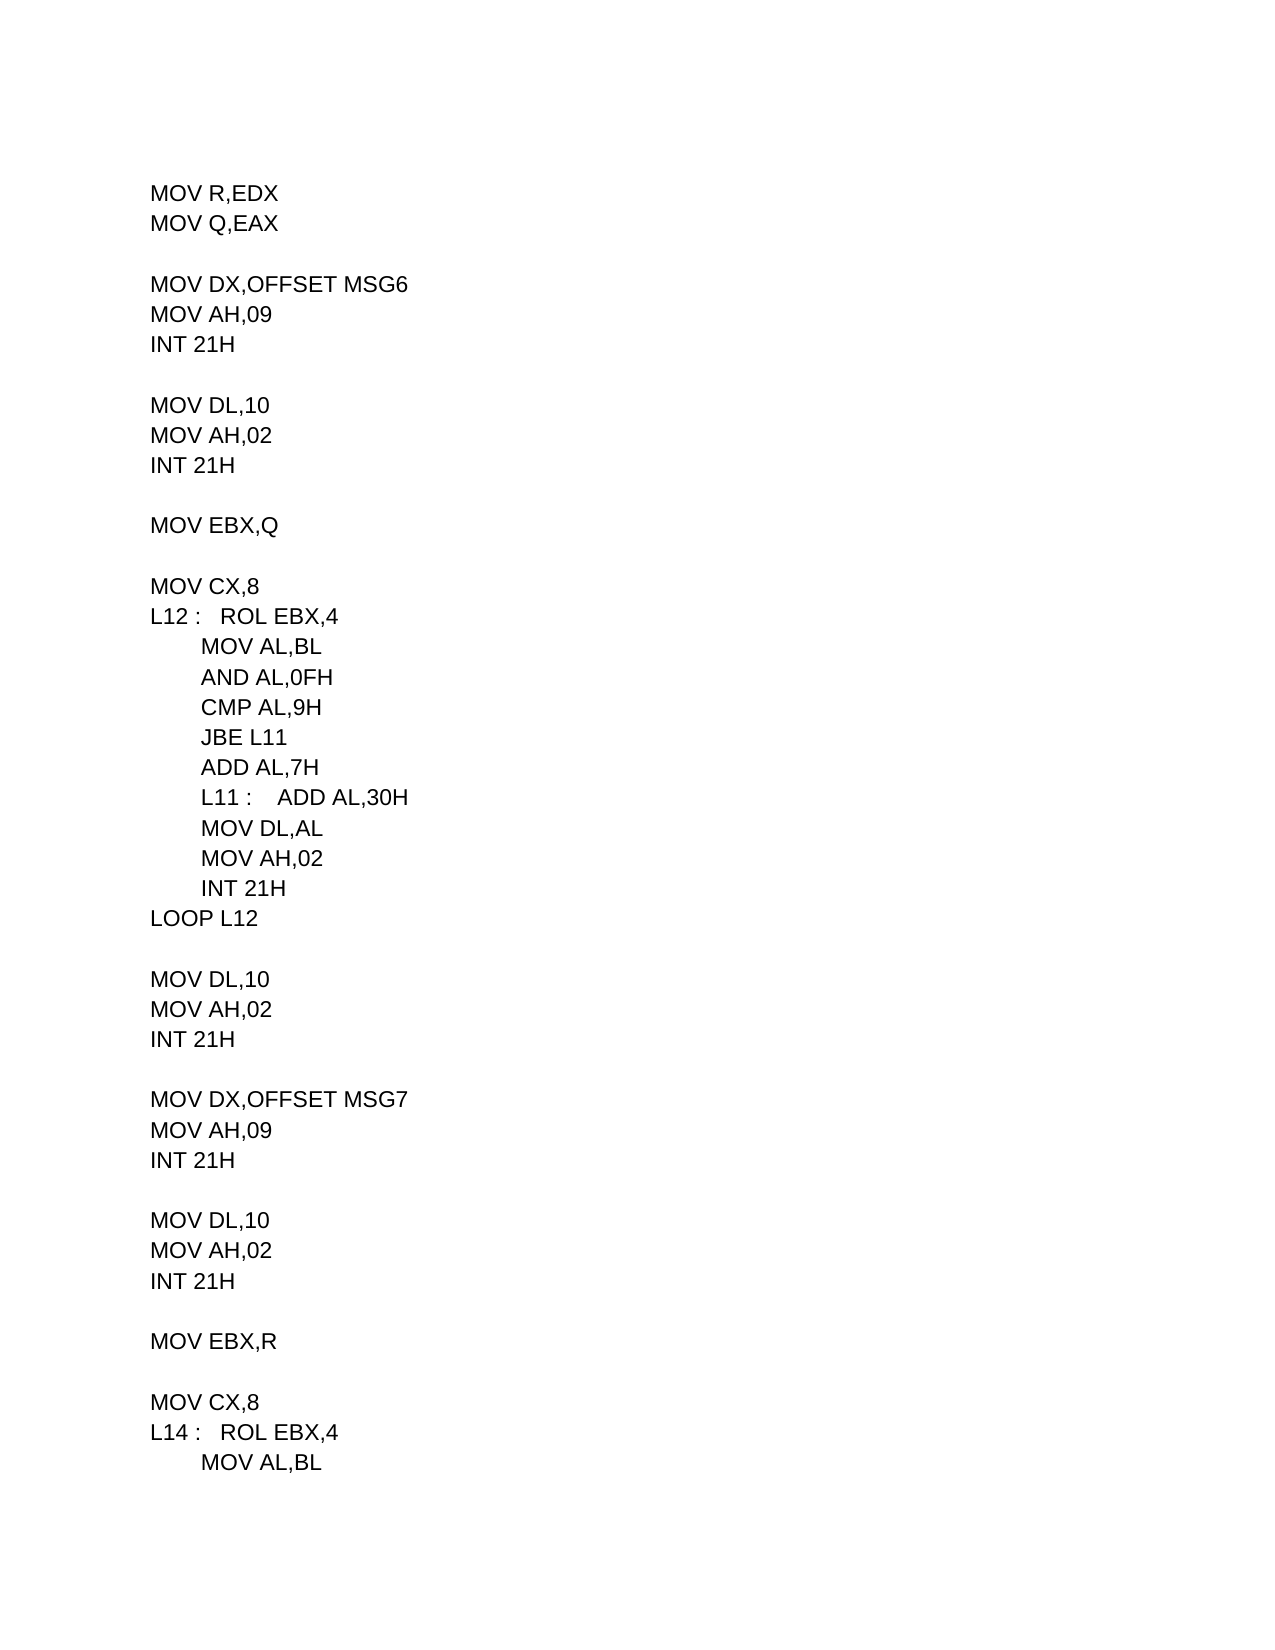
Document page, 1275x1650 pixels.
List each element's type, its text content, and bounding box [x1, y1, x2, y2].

text MOV R,EDX [150, 180, 1125, 207]
text L12 : ROL EBX,4 [150, 603, 1125, 629]
text MOV DL,10 [150, 1207, 1125, 1234]
text MOV EBX,R [150, 1328, 1125, 1354]
text INT 21H [150, 452, 1125, 478]
text INT 21H [150, 1026, 1125, 1052]
text MOV CX,8 [150, 573, 1125, 599]
text LOOP L12 [150, 905, 1125, 932]
text MOV CX,8 [150, 1388, 1125, 1415]
text MOV AH,02 [150, 996, 1125, 1022]
text MOV AL,BL [150, 1449, 1125, 1475]
text MOV AH,09 [150, 1117, 1125, 1143]
text CMP AL,9H [150, 694, 1125, 720]
text MOV DX,OFFSET MSG6 [150, 271, 1125, 297]
text MOV DL,AL [150, 814, 1125, 841]
text JBE L11 [150, 724, 1125, 750]
text ADD AL,7H [150, 754, 1125, 781]
text MOV AH,02 [150, 1237, 1125, 1264]
text INT 21H [150, 331, 1125, 358]
text AND AL,0FH [150, 663, 1125, 690]
text MOV AH,09 [150, 301, 1125, 327]
text L11 : ADD AL,30H [150, 784, 1125, 811]
text MOV DL,10 [150, 966, 1125, 992]
text INT 21H [150, 1268, 1125, 1294]
text INT 21H [150, 1147, 1125, 1173]
text MOV DX,OFFSET MSG7 [150, 1086, 1125, 1113]
text MOV AH,02 [150, 422, 1125, 448]
text MOV AH,02 [150, 845, 1125, 871]
text MOV EBX,Q [150, 512, 1125, 539]
text MOV AL,BL [150, 633, 1125, 660]
text INT 21H [150, 875, 1125, 901]
text MOV Q,EAX [150, 210, 1125, 237]
text MOV DL,10 [150, 392, 1125, 418]
text L14 : ROL EBX,4 [150, 1419, 1125, 1445]
